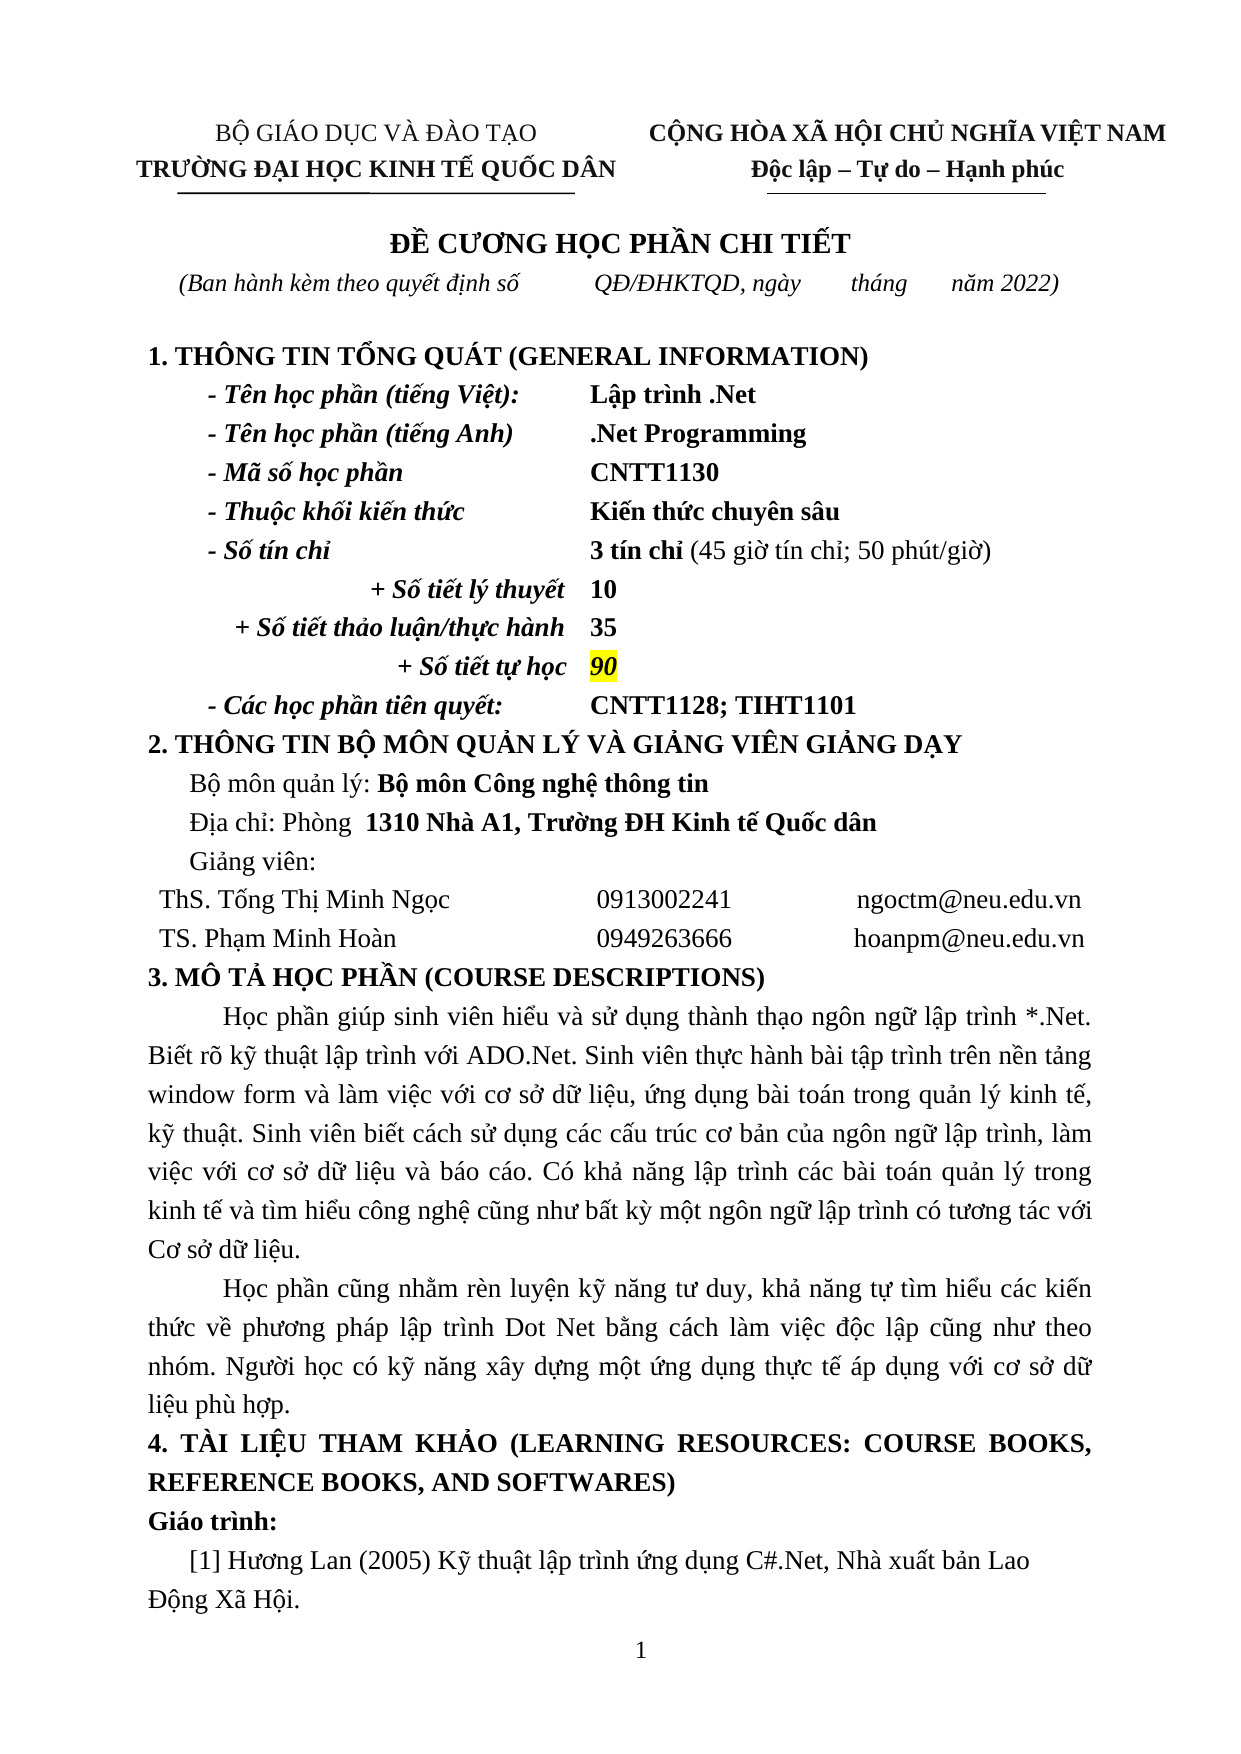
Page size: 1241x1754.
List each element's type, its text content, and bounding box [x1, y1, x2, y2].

table_cell - Số tín chỉ [196, 534, 578, 573]
table_cell Kiến thức chuyên sâu [579, 495, 1170, 534]
text [1] Hương Lan (2005) Kỹ thuật lập trình ứng dụng C#.Net, Nhà xuất bản Lao Động Xã Hội. [148, 1544, 1092, 1614]
table_cell 0949263666 [532, 923, 797, 961]
table_header - Tên học phần (tiếng Việt): [196, 379, 578, 417]
text 1. THÔNG TIN TỔNG QUÁT (GENERAL INFORMATION) [148, 339, 1092, 371]
table_header ThS. Tống Thị Minh Ngọc [148, 884, 532, 922]
text 4. TÀI LIỆU THAM KHẢO (LEARNING RESOURCES: COURSE BOOKS, REFERENCE BOOKS, AND SOFTWARES) [148, 1427, 1092, 1497]
text Học phần cũng nhằm rèn luyện kỹ năng tư duy, khả năng tự tìm hiểu các kiến thức về phương pháp lập trình Dot Net bằng cách làm việc độc lập cũng như theo nhóm. Người học có kỹ năng xây dựng một ứng dụng thực tế áp dụng với cơ sở dữ liệu phù hợp. [148, 1272, 1092, 1420]
text (Ban hành kèm theo quyết định số QĐ/ĐHKTQD, ngày tháng năm 2022) [148, 268, 1092, 296]
table_cell 10 [579, 573, 1170, 612]
table_header BỘ GIÁO DỤC VÀ ĐÀO TẠO TRƯỜNG ĐẠI HỌC KINH TẾ QUỐC DÂN [118, 118, 634, 226]
table_header Lập trình .Net [579, 379, 1170, 417]
text Giảng viên: [148, 845, 1092, 876]
text Học phần giúp sinh viên hiểu và sử dụng thành thạo ngôn ngữ lập trình *.Net. Biết rõ kỹ thuật lập trình với ADO.Net. Sinh viên thực hành bài tập trình trên nền tảng window form và làm việc với cơ sở dữ liệu, ứng dụng bài toán trong quản lý kinh tế, kỹ thuật. Sinh viên biết cách sử dụng các cấu trúc cơ bản của ngôn ngữ lập trình, làm việc với cơ sở dữ liệu và báo cáo. Có khả năng lập trình các bài toán quản lý trong kinh tế và tìm hiểu công nghệ cũng như bất kỳ một ngôn ngữ lập trình có tương tác với Cơ sở dữ liệu. [148, 1000, 1092, 1264]
table_header ngoctm@neu.edu.vn [797, 884, 1142, 922]
table_cell - Mã số học phần [196, 456, 578, 495]
text ĐỀ CƯƠNG HỌC PHẦN CHI TIẾT [148, 226, 1092, 259]
text 2. THÔNG TIN BỘ MÔN QUẢN LÝ VÀ GIẢNG VIÊN GIẢNG DẠY [148, 728, 1092, 759]
table_cell 3 tín chỉ (45 giờ tín chỉ; 50 phút/giờ) [579, 534, 1170, 573]
table_header CỘNG HÒA XÃ HỘI CHỦ NGHĨA VIỆT NAM Độc lập – Tự do – Hạnh phúc [634, 118, 1181, 226]
text Giáo trình: [148, 1505, 1092, 1536]
table_cell CNTT1130 [579, 456, 1170, 495]
table_cell - Các học phần tiên quyết: [196, 689, 578, 728]
table_cell .Net Programming [579, 417, 1170, 456]
table_cell TS. Phạm Minh Hoàn [148, 923, 532, 961]
text 3. MÔ TẢ HỌC PHẦN (COURSE DESCRIPTIONS) [148, 961, 1092, 992]
table_cell + Số tiết lý thuyết [196, 573, 578, 612]
table_cell - Tên học phần (tiếng Anh) [196, 417, 578, 456]
table_cell - Thuộc khối kiến thức [196, 495, 578, 534]
table_cell + Số tiết thảo luận/thực hành + Số tiết tự học [196, 612, 578, 689]
table_header 0913002241 [532, 884, 797, 922]
table_cell 35 90 [579, 612, 1170, 689]
text Địa chỉ: Phòng 1310 Nhà A1, Trường ĐH Kinh tế Quốc dân [148, 806, 1092, 837]
table_cell hoanpm@neu.edu.vn [797, 923, 1142, 961]
text Bộ môn quản lý: Bộ môn Công nghệ thông tin [148, 767, 1092, 798]
table_cell CNTT1128; TIHT1101 [579, 689, 1170, 728]
